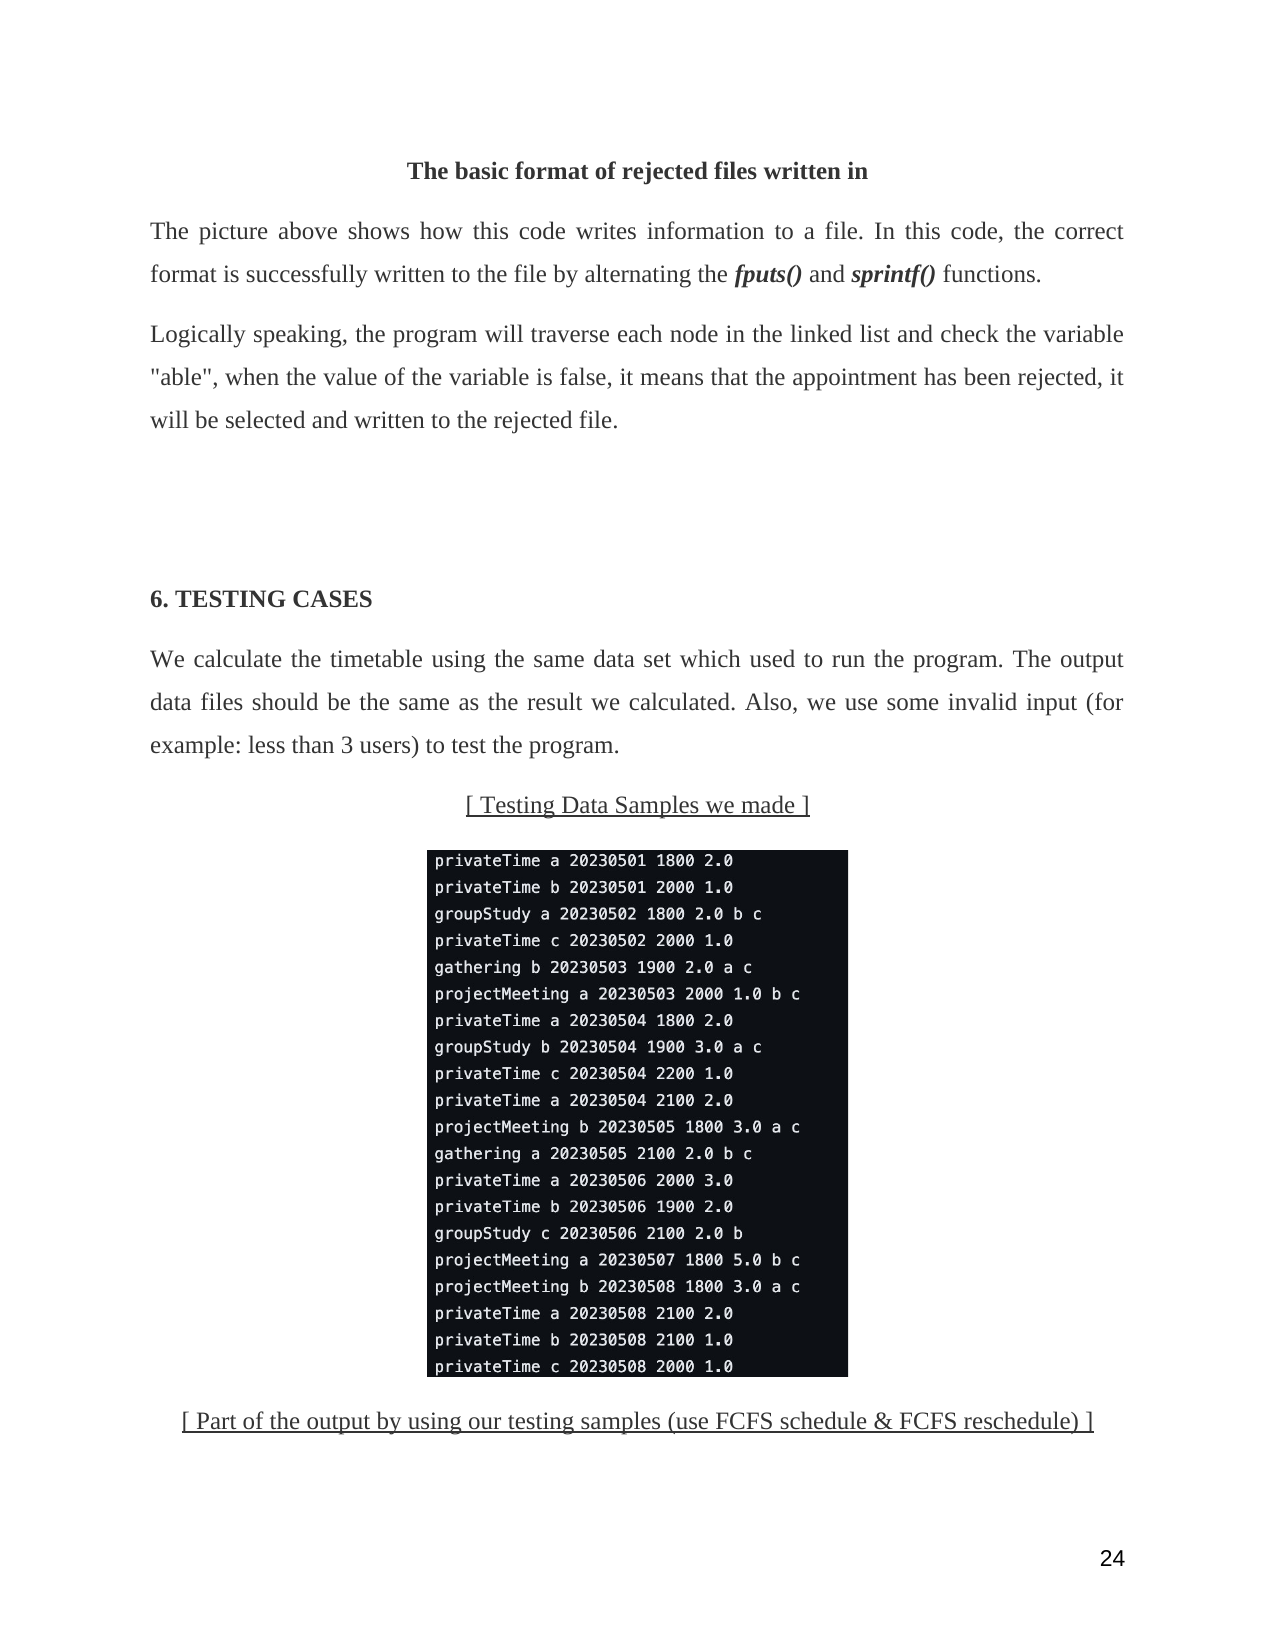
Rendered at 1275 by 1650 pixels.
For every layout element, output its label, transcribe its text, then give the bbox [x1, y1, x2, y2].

text The picture above shows how this code writes information to a file. In this code, the correct format is successfully written to the file by alternating the fputs() and sprintf() functions. [150, 210, 1125, 288]
text [ Testing Data Samples we made ] [150, 784, 1125, 819]
text We calculate the timetable using the same data set which used to run the program. The output data files should be the same as the result we calculated. Also, we use some invalid input (for example: less than 3 users) to test the program. [150, 638, 1125, 759]
text [ Part of the output by using our testing samples (use FCFS schedule & FCFS reschedule) ] [150, 1400, 1125, 1435]
text Logically speaking, the program will traverse each node in the linked list and check the variable "able", when the value of the variable is false, it means that the appointment has been rejected, it will be selected and written to the rejected file. [150, 313, 1125, 434]
text 6. TESTING CASES [150, 578, 1125, 613]
picture [427, 850, 849, 1377]
text The basic format of rejected files written in [150, 150, 1125, 185]
